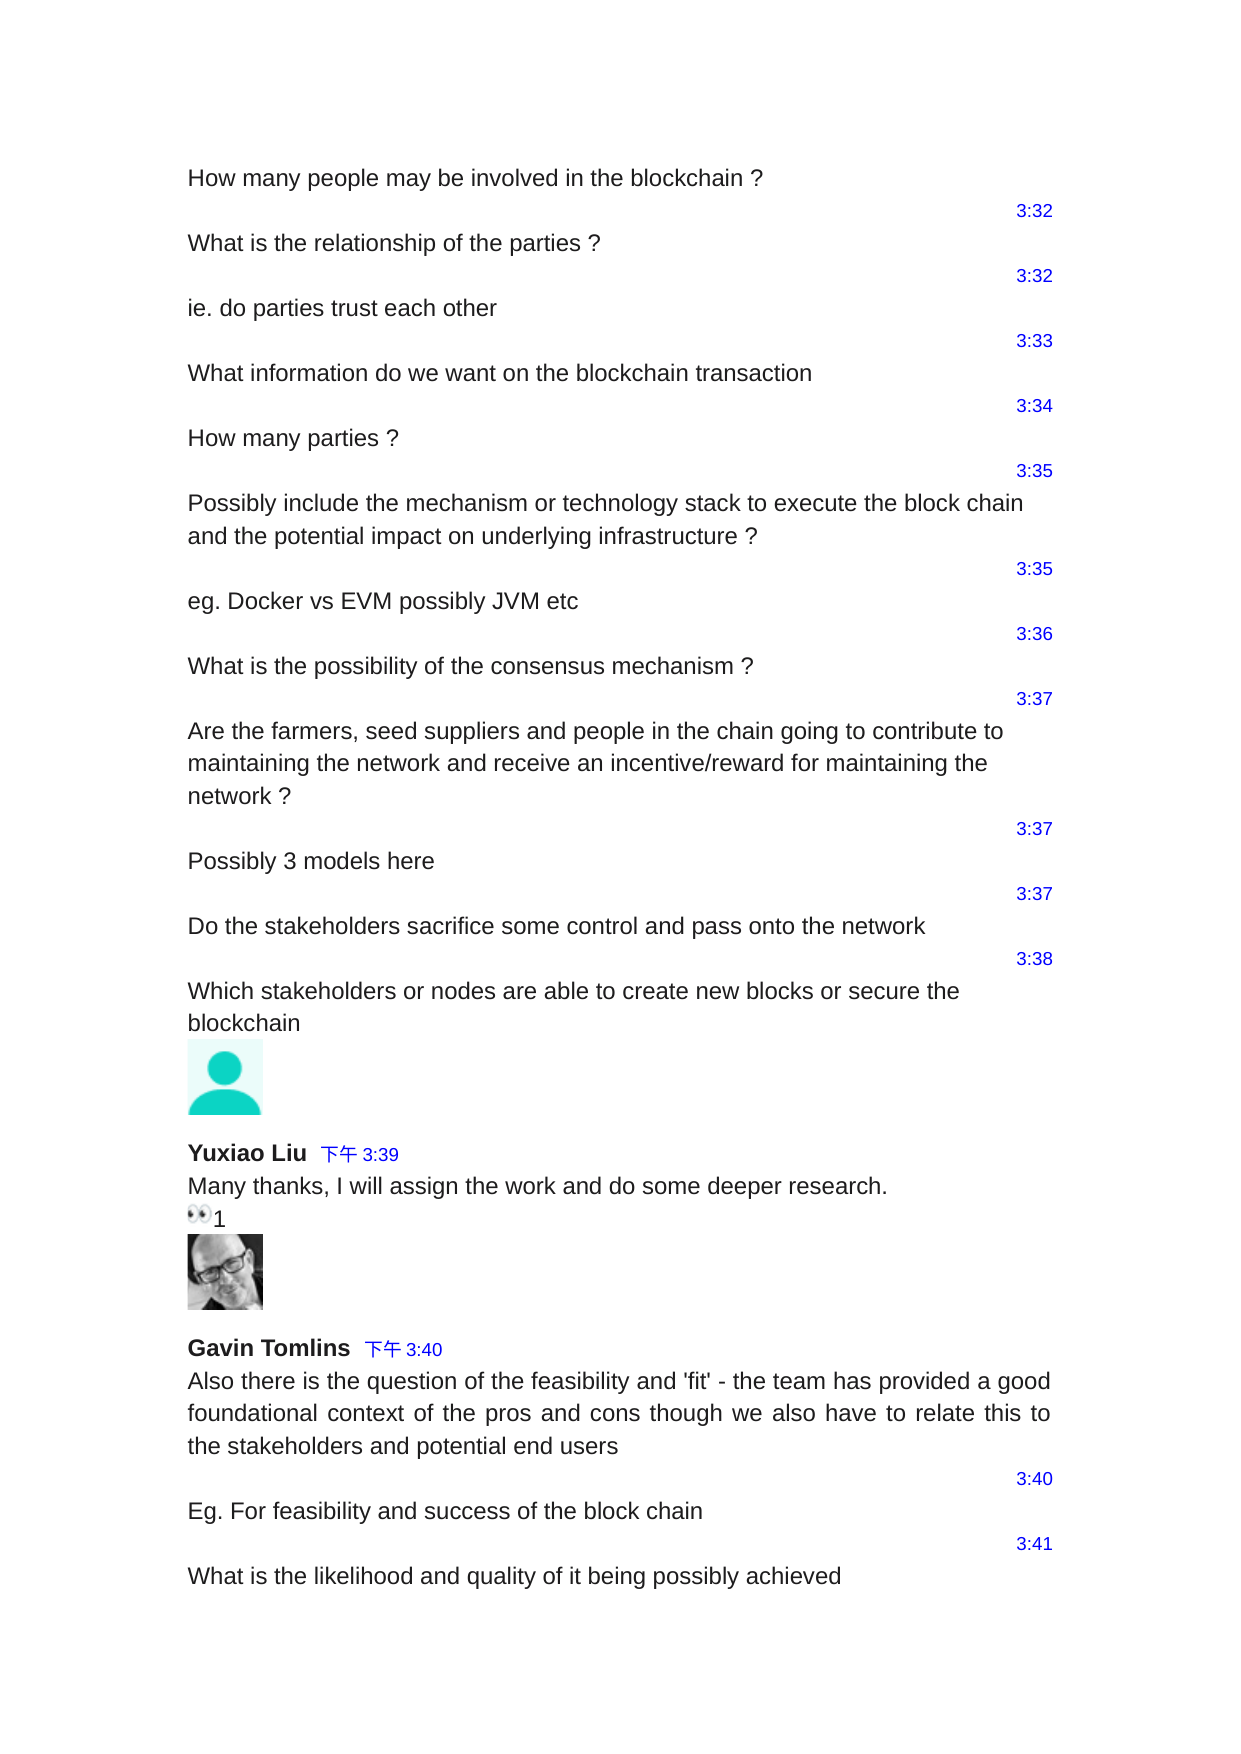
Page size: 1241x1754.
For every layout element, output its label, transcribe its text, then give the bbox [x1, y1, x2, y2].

text Are the farmers, seed suppliers and people in the chain going to contribute to maintaining the network and receive an incentive/reward for maintaining the network ? [187, 714, 1053, 812]
text How many parties ? [187, 422, 1053, 454]
text Do the stakeholders sacrifice some control and pass onto the network [187, 909, 1053, 942]
text Possibly 3 models here [187, 844, 1053, 877]
text What is the relationship of the parties ? [187, 227, 1053, 259]
picture [187, 1234, 263, 1310]
text Yuxiao Liu 下午 3:39 [187, 1137, 1053, 1169]
text 3:33 [187, 324, 1053, 357]
text Eg. For feasibility and success of the block chain [187, 1494, 1053, 1527]
text eg. Docker vs EVM possibly JVM etc [187, 584, 1053, 617]
text 3:37 [187, 682, 1053, 714]
text 3:36 [187, 617, 1053, 649]
text 3:35 [187, 454, 1053, 487]
text 3:34 [187, 389, 1053, 422]
picture [187, 1039, 263, 1115]
text Also there is the question of the feasibility and 'fit' - the team has provided a good foundational context of the pros and cons though we also have to relate this to the stakeholders and potential end users [187, 1364, 1053, 1462]
text What is the likelihood and quality of it being possibly achieved [187, 1559, 1053, 1592]
text ie. do parties trust each other [187, 292, 1053, 324]
text 3:37 [187, 812, 1053, 844]
text 3:37 [187, 877, 1053, 909]
text Which stakeholders or nodes are able to create new blocks or secure the blockchain [187, 974, 1053, 1039]
picture [187, 1202, 213, 1227]
text 1 [187, 1202, 1053, 1234]
text Possibly include the mechanism or technology stack to execute the block chain and the potential impact on underlying infrastructure ? [187, 487, 1053, 552]
text 3:40 [187, 1462, 1053, 1494]
text Many thanks, I will assign the work and do some deeper research. [187, 1169, 1053, 1202]
text How many people may be involved in the blockchain ? [187, 162, 1053, 194]
text 3:32 [187, 259, 1053, 292]
text 3:38 [187, 942, 1053, 974]
text 3:35 [187, 552, 1053, 584]
text What information do we want on the blockchain transaction [187, 357, 1053, 389]
text 3:41 [187, 1527, 1053, 1559]
text 3:32 [187, 194, 1053, 227]
text What is the possibility of the consensus mechanism ? [187, 649, 1053, 682]
text Gavin Tomlins 下午 3:40 [187, 1332, 1053, 1364]
